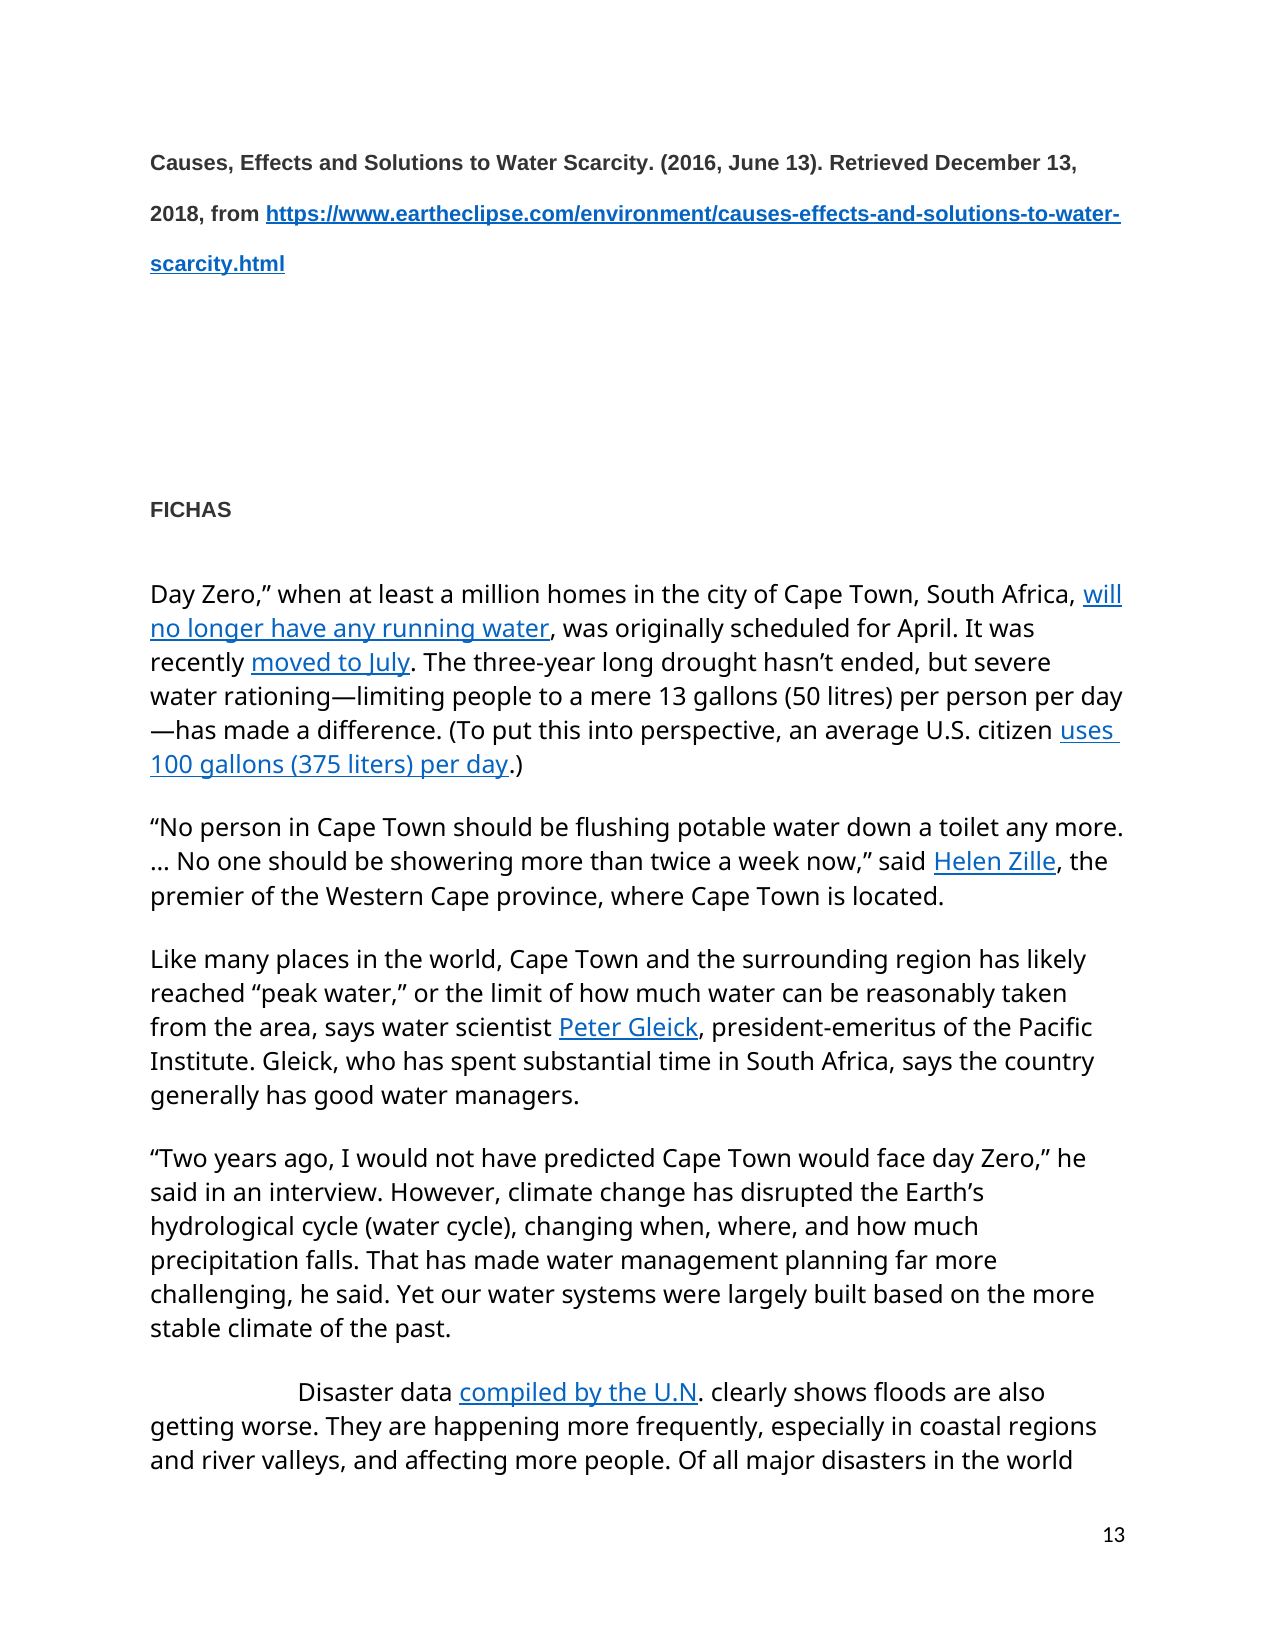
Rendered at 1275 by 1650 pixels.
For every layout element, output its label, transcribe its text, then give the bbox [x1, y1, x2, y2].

text Like many places in the world, Cape Town and the surrounding region has likely reached “peak water,” or the limit of how much water can be reasonably taken from the area, says water scientist Peter Gleick, president-emeritus of the Pacific Institute. Gleick, who has spent substantial time in South Africa, says the country generally has good water managers. [150, 941, 1125, 1112]
text Day Zero,” when at least a million homes in the city of Cape Town, South Africa, will no longer have any running water, was originally scheduled for April. It was recently moved to July. The three-year long drought hasn’t ended, but severe water rationing—limiting people to a mere 13 gallons (50 litres) per person per day—has made a difference. (To put this into perspective, an average U.S. citizen uses 100 gallons (375 liters) per day.) [150, 576, 1125, 781]
text FICHAS [150, 497, 1125, 522]
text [150, 1374, 1125, 1477]
text “Two years ago, I would not have predicted Cape Town would face day Zero,” he said in an interview. However, climate change has disrupted the Earth’s hydrological cycle (water cycle), changing when, where, and how much precipitation falls. That has made water management planning far more challenging, he said. Yet our water systems were largely built based on the more stable climate of the past. [150, 1141, 1125, 1345]
text Causes, Effects and Solutions to Water Scarcity. (2016, June 13). Retrieved December 13, 2018, from https://www.eartheclipse.com/environment/causes-effects-and-solutions-to-water-scarcity.html [150, 150, 1125, 276]
text “No person in Cape Town should be flushing potable water down a toilet any more.… No one should be showering more than twice a week now,” said Helen Zille, the premier of the Western Cape province, where Cape Town is located. [150, 810, 1125, 912]
